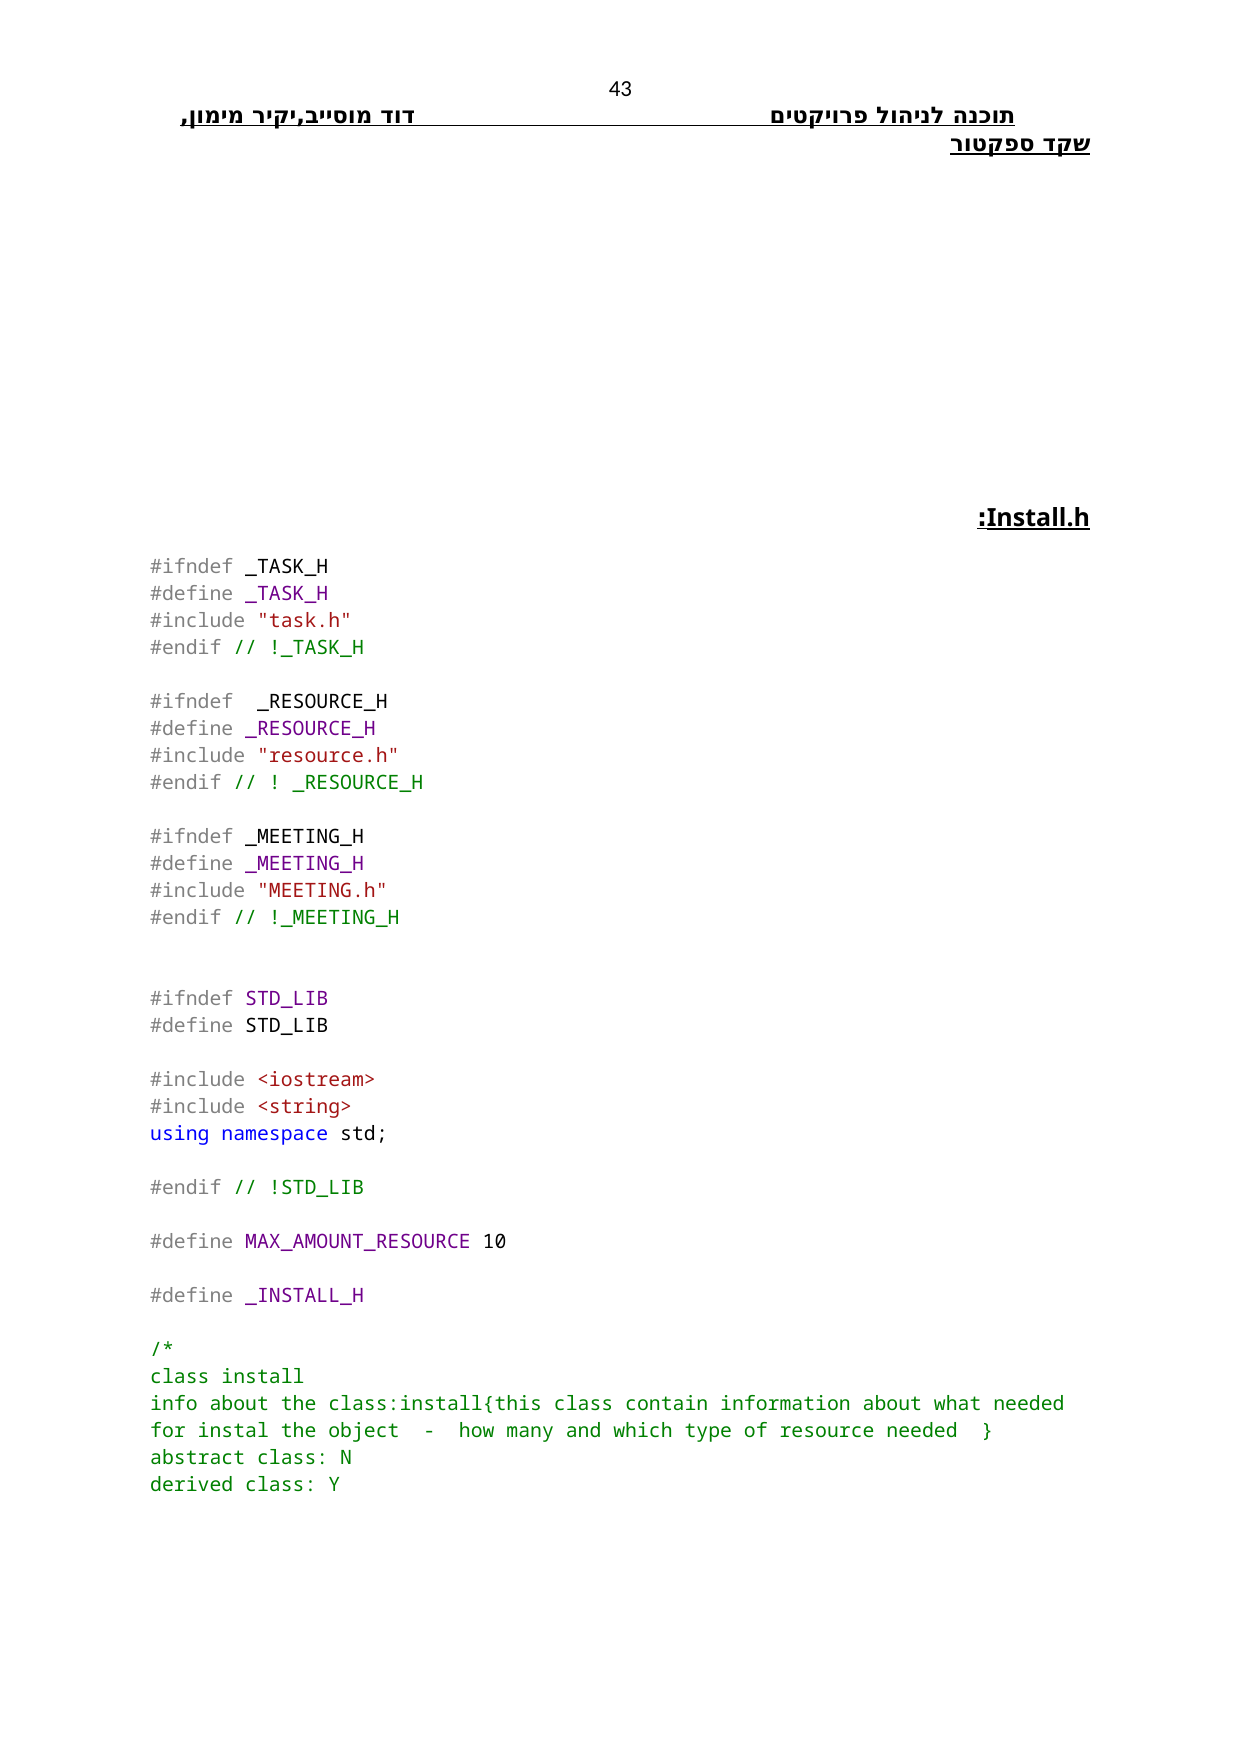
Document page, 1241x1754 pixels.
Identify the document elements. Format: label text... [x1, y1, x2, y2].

text class install [150, 1362, 1090, 1389]
text #include "MEETING.h" [150, 876, 1090, 903]
text #ifndef _RESOURCE_H [150, 688, 1090, 714]
text #endif // !STD_LIB [150, 1173, 1090, 1200]
text #ifndef _TASK_H [150, 553, 1090, 580]
text #ifndef _MEETING_H [150, 822, 1090, 849]
text #endif // !_TASK_H [150, 634, 1090, 661]
text info about the class:install{this class contain information about what needed for instal the object - how many and which type of resource needed } [150, 1389, 1090, 1443]
text /* [150, 1335, 1090, 1362]
text #include <iostream> [150, 1065, 1090, 1092]
text #endif // ! _RESOURCE_H [150, 768, 1090, 796]
text #endif // !_MEETING_H [150, 903, 1090, 930]
text #include <string> [150, 1092, 1090, 1119]
text Install.h: [150, 499, 1090, 533]
text #define _TASK_H [150, 580, 1090, 607]
text derived class: Y [150, 1470, 1090, 1497]
text using namespace std; [150, 1119, 1090, 1146]
text #define _MEETING_H [150, 849, 1090, 876]
text #define _RESOURCE_H [150, 714, 1090, 742]
text #include "resource.h" [150, 742, 1090, 768]
text abstract class: N [150, 1443, 1090, 1470]
text #define MAX_AMOUNT_RESOURCE 10 [150, 1227, 1090, 1254]
text #ifndef STD_LIB [150, 984, 1090, 1011]
text #include "task.h" [150, 607, 1090, 634]
text #define _INSTALL_H [150, 1281, 1090, 1308]
text #define STD_LIB [150, 1011, 1090, 1038]
